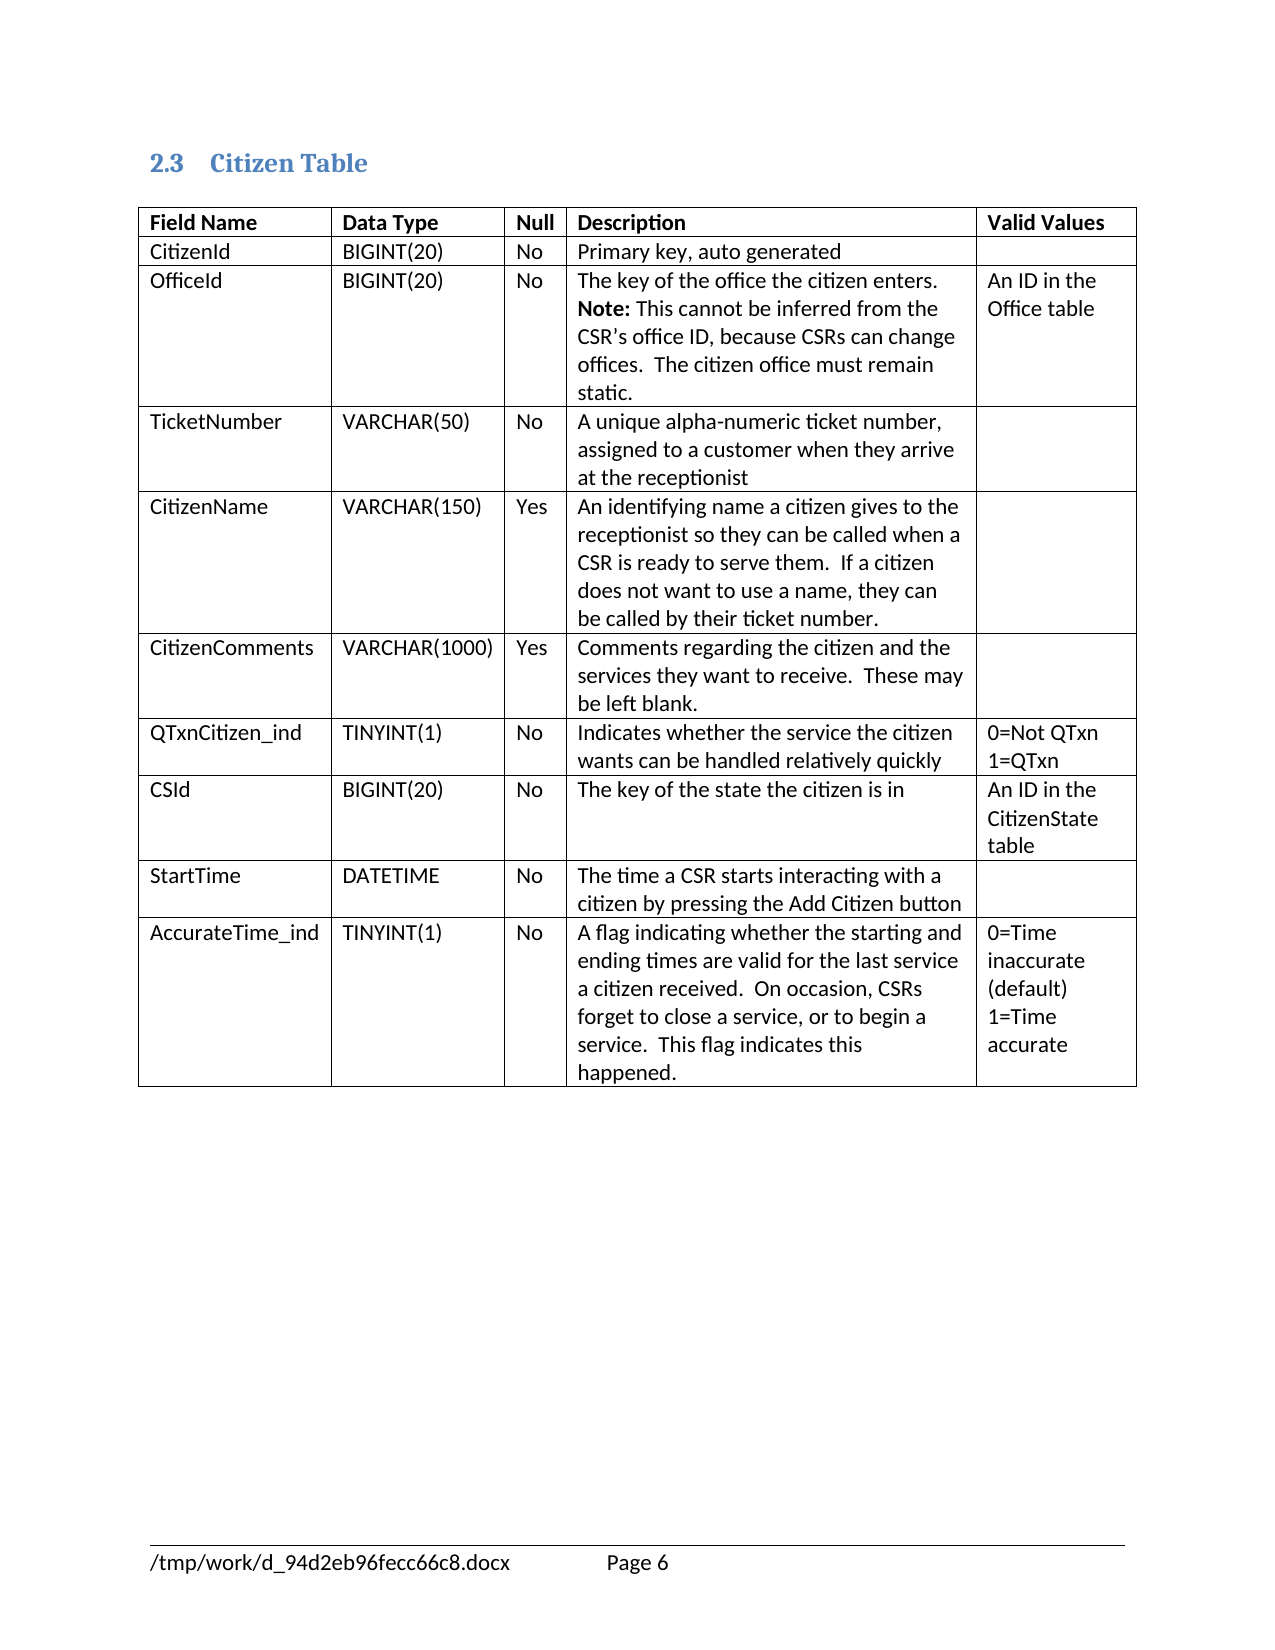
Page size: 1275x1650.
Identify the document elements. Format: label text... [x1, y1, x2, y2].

table_cell 0=Time inaccurate (default) 1=Time accurate [977, 918, 1136, 1086]
table_cell [977, 237, 1136, 265]
table_cell [977, 634, 1136, 717]
table_cell No [505, 918, 566, 1086]
table_cell A flag indicating whether the starting and ending times are valid for the last service a citizen received. On occasion, CSRs forget to close a service, or to begin a service. This flag indicates this happened. [567, 918, 976, 1086]
table_cell BIGINT(20) [332, 237, 504, 265]
table_cell QTxnCitizen_ind [139, 719, 331, 774]
table_cell 0=Not QTxn 1=QTxn [977, 719, 1136, 774]
table_cell CitizenName [139, 492, 331, 632]
table_cell CitizenComments [139, 634, 331, 717]
table_cell DATETIME [332, 861, 504, 917]
table_cell The key of the office the citizen enters. Note: This cannot be inferred from the CSR’s office ID, because CSRs can change offices. The citizen office must remain static. [567, 266, 976, 406]
table_header Null [505, 208, 566, 236]
table_cell TINYINT(1) [332, 719, 504, 774]
table_cell An ID in the Office table [977, 266, 1136, 406]
table_cell [977, 407, 1136, 491]
table_cell A unique alpha-numeric ticket number, assigned to a customer when they arrive at the receptionist [567, 407, 976, 491]
table_cell StartTime [139, 861, 331, 917]
table_cell An identifying name a citizen gives to the receptionist so they can be called when a CSR is ready to serve them. If a citizen does not want to use a name, they can be called by their ticket number. [567, 492, 976, 632]
table_cell Indicates whether the service the citizen wants can be handled relatively quickly [567, 719, 976, 774]
table_cell No [505, 861, 566, 917]
table_cell OfficeId [139, 266, 331, 406]
table_cell VARCHAR(150) [332, 492, 504, 632]
table_cell No [505, 776, 566, 860]
table_cell Yes [505, 634, 566, 717]
subtitle Citizen Table [150, 148, 1125, 179]
table_cell BIGINT(20) [332, 266, 504, 406]
table_header Description [567, 208, 976, 236]
table_cell Primary key, auto generated [567, 237, 976, 265]
table_cell Comments regarding the citizen and the services they want to receive. These may be left blank. [567, 634, 976, 717]
table_cell TicketNumber [139, 407, 331, 491]
table_cell The time a CSR starts interacting with a citizen by pressing the Add Citizen button [567, 861, 976, 917]
table_cell VARCHAR(1000) [332, 634, 504, 717]
table_cell No [505, 719, 566, 774]
table_cell CitizenId [139, 237, 331, 265]
table_cell No [505, 237, 566, 265]
table_cell [977, 861, 1136, 917]
table_cell CSId [139, 776, 331, 860]
table_cell BIGINT(20) [332, 776, 504, 860]
table_cell No [505, 407, 566, 491]
table_cell AccurateTime_ind [139, 918, 331, 1086]
table_cell An ID in the CitizenState table [977, 776, 1136, 860]
table_cell [977, 492, 1136, 632]
table_cell VARCHAR(50) [332, 407, 504, 491]
table_cell TINYINT(1) [332, 918, 504, 1086]
table_cell The key of the state the citizen is in [567, 776, 976, 860]
table_cell No [505, 266, 566, 406]
table_cell Yes [505, 492, 566, 632]
table_header Field Name [139, 208, 331, 236]
table_header Valid Values [977, 208, 1136, 236]
table_header Data Type [332, 208, 504, 236]
